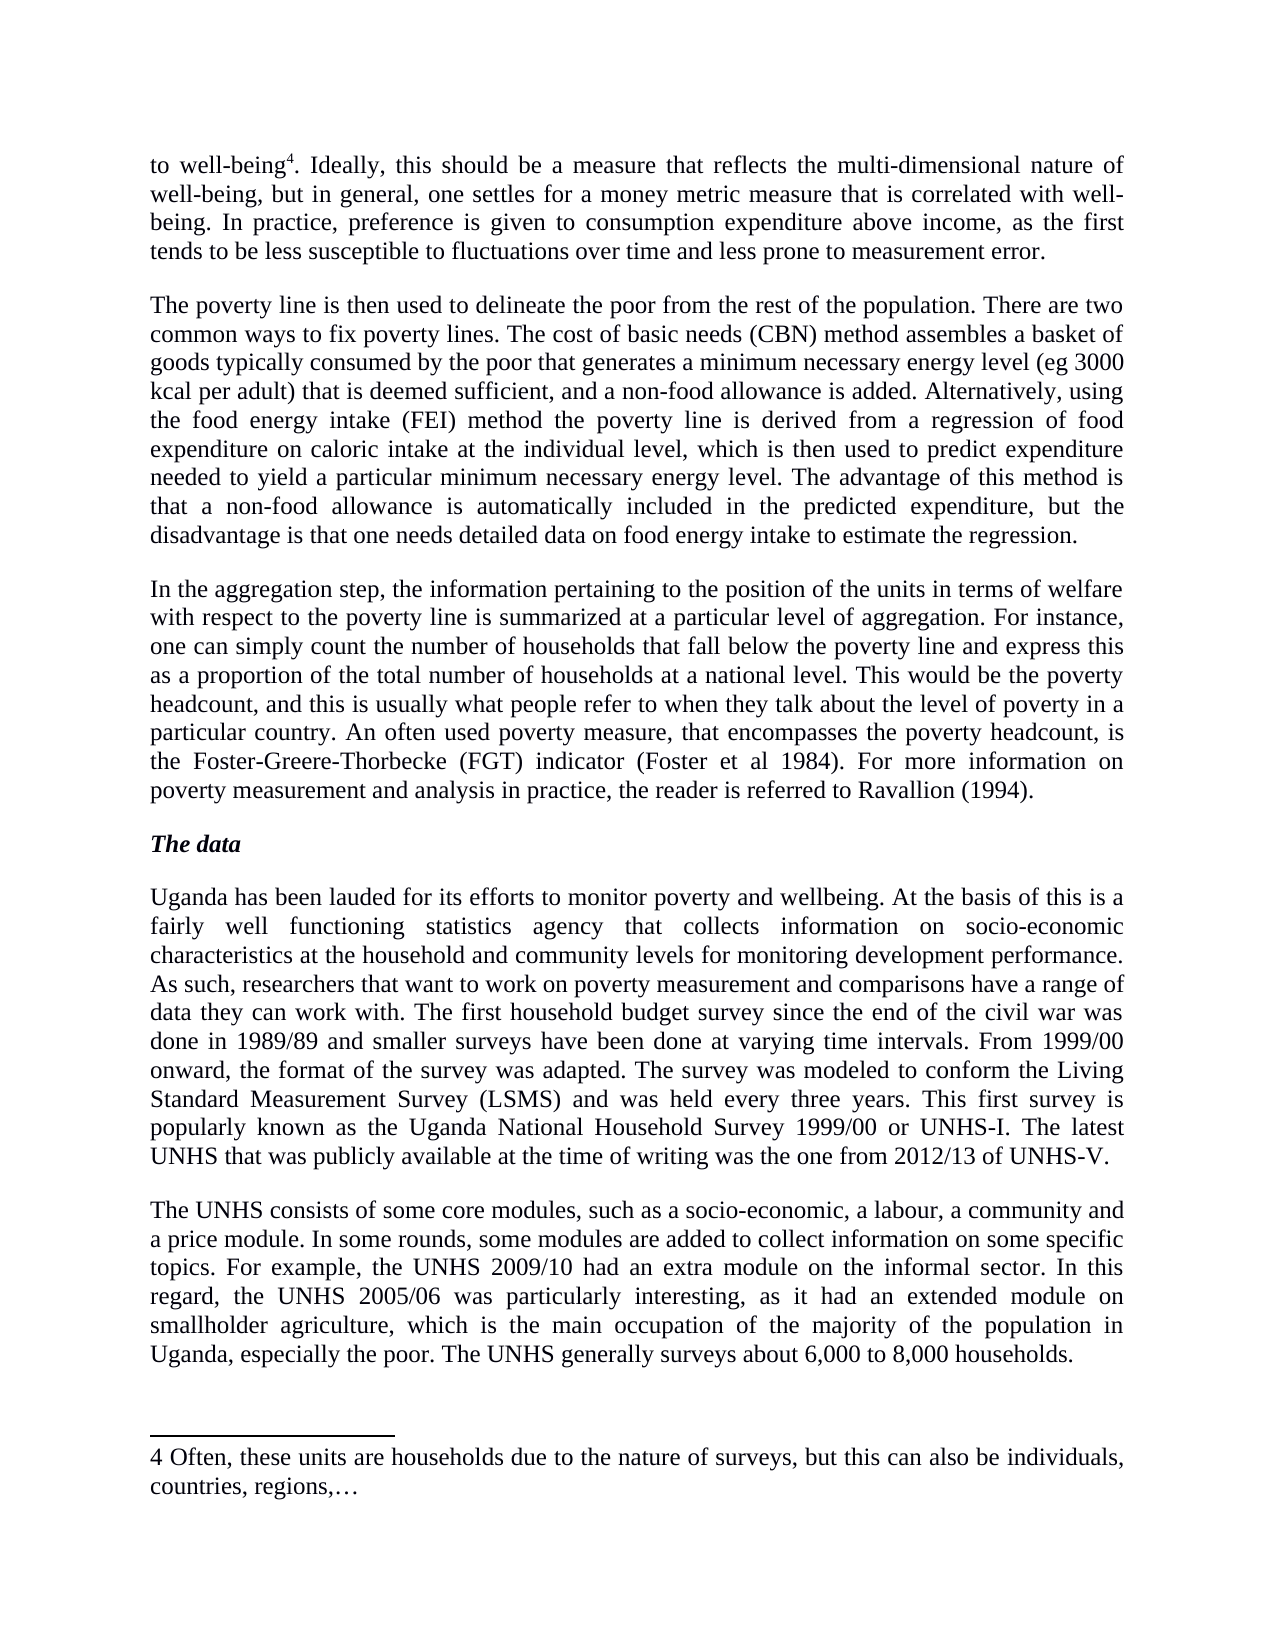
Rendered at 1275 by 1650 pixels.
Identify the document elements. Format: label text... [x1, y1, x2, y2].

text In the aggregation step, the information pertaining to the position of the units in terms of welfare with respect to the poverty line is summarized at a particular level of aggregation. For instance, one can simply count the number of households that fall below the poverty line and express this as a proportion of the total number of households at a national level. This would be the poverty headcount, and this is usually what people refer to when they talk about the level of poverty in a particular country. An often used poverty measure, that encompasses the poverty headcount, is the Foster-Greere-Thorbecke (FGT) indicator (Foster et al 1984). For more information on poverty measurement and analysis in practice, the reader is referred to Ravallion (1994). [150, 574, 1125, 804]
text The poverty line is then used to delineate the poor from the rest of the population. There are two common ways to fix poverty lines. The cost of basic needs (CBN) method assembles a basket of goods typically consumed by the poor that generates a minimum necessary energy level (eg 3000 kcal per adult) that is deemed sufficient, and a non-food allowance is added. Alternatively, using the food energy intake (FEI) method the poverty line is derived from a regression of food expenditure on caloric intake at the individual level, which is then used to predict expenditure needed to yield a particular minimum necessary energy level. The advantage of this method is that a non-food allowance is automatically included in the predicted expenditure, but the disadvantage is that one needs detailed data on food energy intake to estimate the regression. [150, 290, 1125, 549]
text The UNHS consists of some core modules, such as a socio-economic, a labour, a community and a price module. In some rounds, some modules are added to collect information on some specific topics. For example, the UNHS 2009/10 had an extra module on the informal sector. In this regard, the UNHS 2005/06 was particularly interesting, as it had an extended module on smallholder agriculture, which is the main occupation of the majority of the population in Uganda, especially the poor. The UNHS generally surveys about 6,000 to 8,000 households. [150, 1195, 1125, 1367]
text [150, 150, 1125, 265]
text Uganda has been lauded for its efforts to monitor poverty and wellbeing. At the basis of this is a fairly well functioning statistics agency that collects information on socio-economic characteristics at the household and community levels for monitoring development performance. As such, researchers that want to work on poverty measurement and comparisons have a range of data they can work with. The first household budget survey since the end of the civil war was done in 1989/89 and smaller surveys have been done at varying time intervals. From 1999/00 onward, the format of the survey was adapted. The survey was modeled to conform the Living Standard Measurement Survey (LSMS) and was held every three years. This first survey is popularly known as the Uganda National Household Survey 1999/00 or UNHS-I. The latest UNHS that was publicly available at the time of writing was the one from 2012/13 of UNHS-V. [150, 882, 1125, 1170]
text The data [150, 829, 1125, 857]
